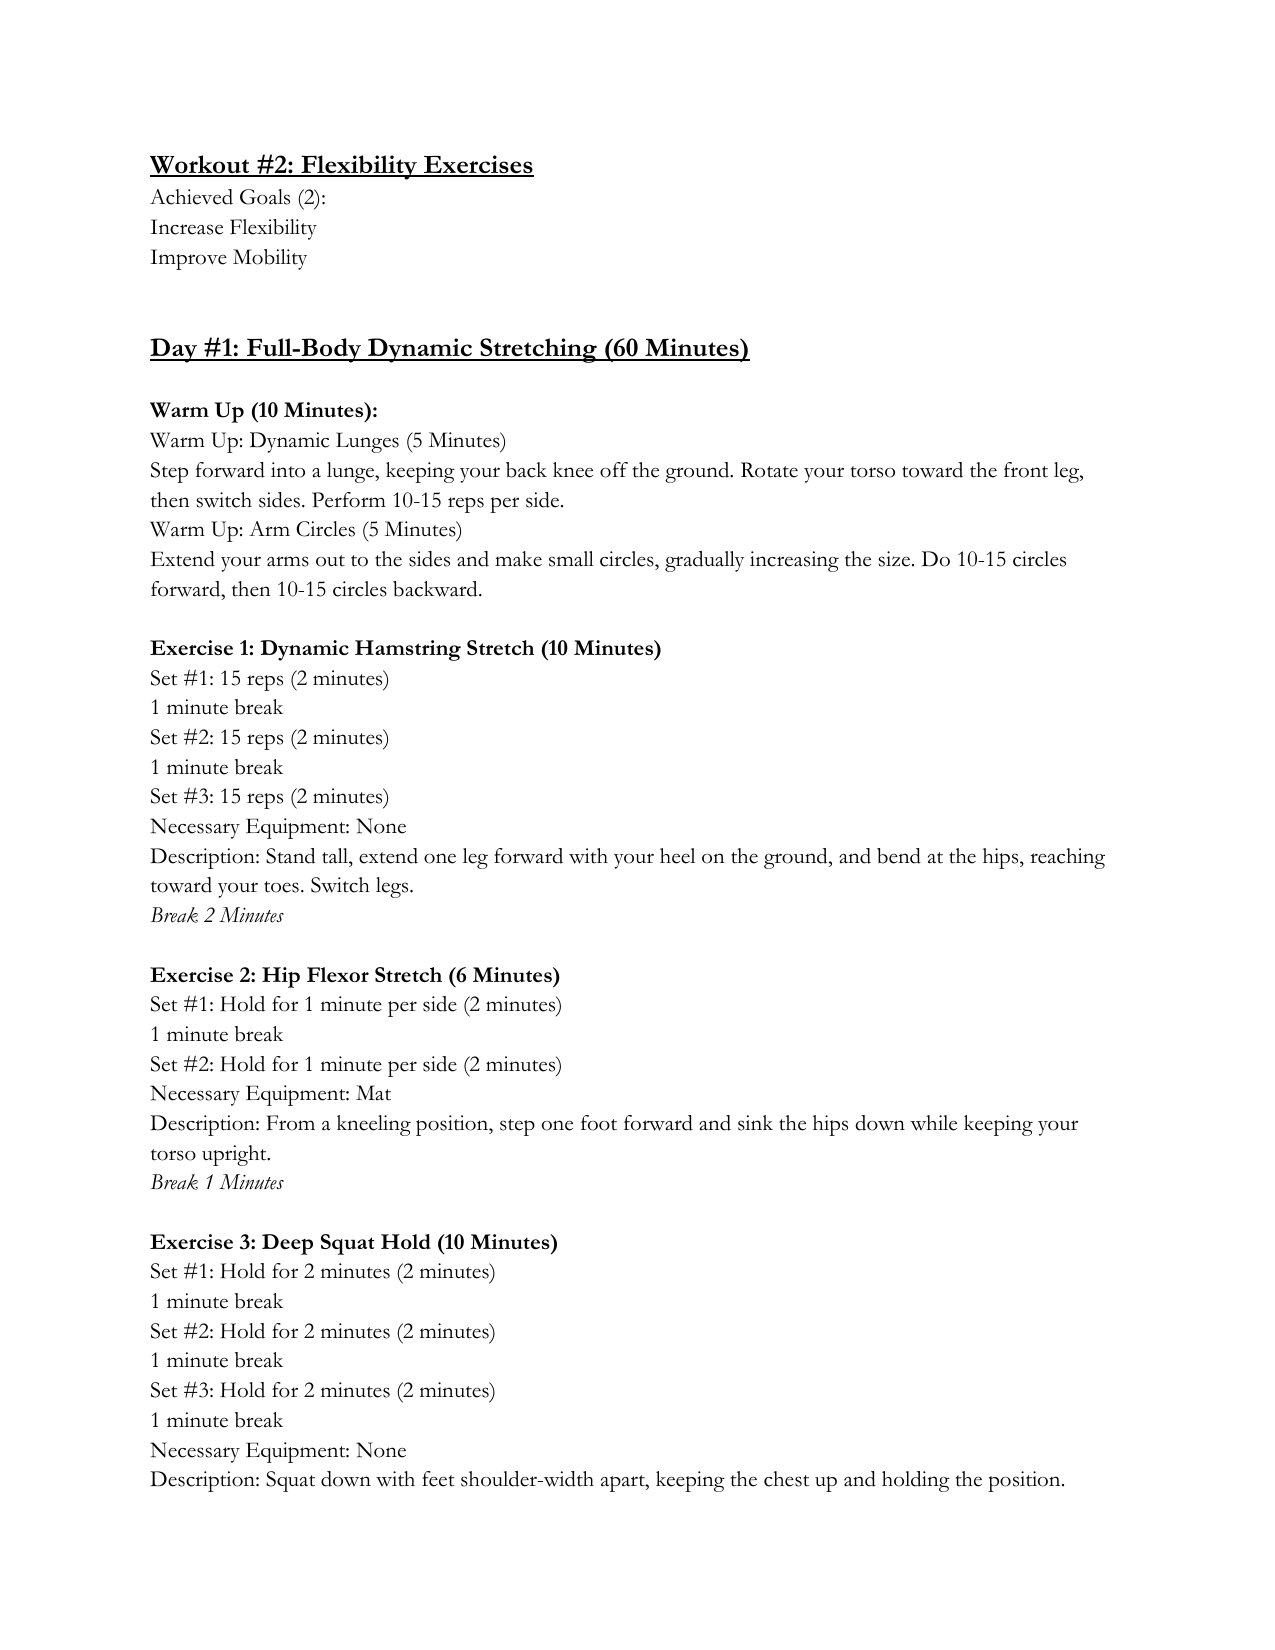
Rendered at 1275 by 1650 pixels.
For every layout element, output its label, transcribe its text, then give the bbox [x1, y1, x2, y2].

text Set #1: Hold for 2 minutes (2 minutes) [150, 1259, 1125, 1285]
text Step forward into a lunge, keeping your back knee off the ground. Rotate your torso toward the front leg, then switch sides. Perform 10-15 reps per side. [150, 457, 1125, 513]
text Description: Stand tall, extend one leg forward with your heel on the ground, and bend at the hips, reaching toward your toes. Switch legs. [150, 843, 1125, 899]
text Set #2: Hold for 1 minute per side (2 minutes) [150, 1051, 1125, 1077]
text Improve Mobility [150, 244, 1125, 270]
text Necessary Equipment: None [150, 814, 1125, 839]
text Warm Up (10 Minutes): [150, 398, 1125, 424]
text Workout #2: Flexibility Exercises [150, 150, 1125, 181]
text Description: Squat down with feet shoulder-width apart, keeping the chest up and holding the position. [150, 1467, 1125, 1493]
text Extend your arms out to the sides and make small circles, gradually increasing the size. Do 10-15 circles forward, then 10-15 circles backward. [150, 547, 1125, 602]
text 1 minute break [150, 1022, 1125, 1047]
text Exercise 2: Hip Flexor Stretch (6 Minutes) [150, 962, 1125, 988]
text 1 minute break [150, 1407, 1125, 1433]
text 1 minute break [150, 754, 1125, 780]
text Break 1 Minutes [150, 1170, 1125, 1196]
text Set #3: 15 reps (2 minutes) [150, 784, 1125, 810]
text Set #3: Hold for 2 minutes (2 minutes) [150, 1378, 1125, 1404]
text Set #2: 15 reps (2 minutes) [150, 725, 1125, 751]
text Achieved Goals (2): [150, 185, 1125, 211]
text Description: From a kneeling position, step one foot forward and sink the hips down while keeping your torso upright. [150, 1111, 1125, 1166]
text Necessary Equipment: None [150, 1437, 1125, 1463]
text Break 2 Minutes [150, 903, 1125, 929]
text Exercise 3: Deep Squat Hold (10 Minutes) [150, 1229, 1125, 1255]
text Exercise 1: Dynamic Hamstring Stretch (10 Minutes) [150, 636, 1125, 661]
text Increase Flexibility [150, 215, 1125, 241]
text 1 minute break [150, 1348, 1125, 1374]
text 1 minute break [150, 695, 1125, 721]
text Set #2: Hold for 2 minutes (2 minutes) [150, 1318, 1125, 1344]
text Warm Up: Dynamic Lunges (5 Minutes) [150, 428, 1125, 454]
text Necessary Equipment: Mat [150, 1081, 1125, 1107]
text Set #1: 15 reps (2 minutes) [150, 665, 1125, 691]
text 1 minute break [150, 1289, 1125, 1314]
text Day #1: Full-Body Dynamic Stretching (60 Minutes) [150, 333, 1125, 364]
text Set #1: Hold for 1 minute per side (2 minutes) [150, 992, 1125, 1018]
text Warm Up: Arm Circles (5 Minutes) [150, 517, 1125, 543]
